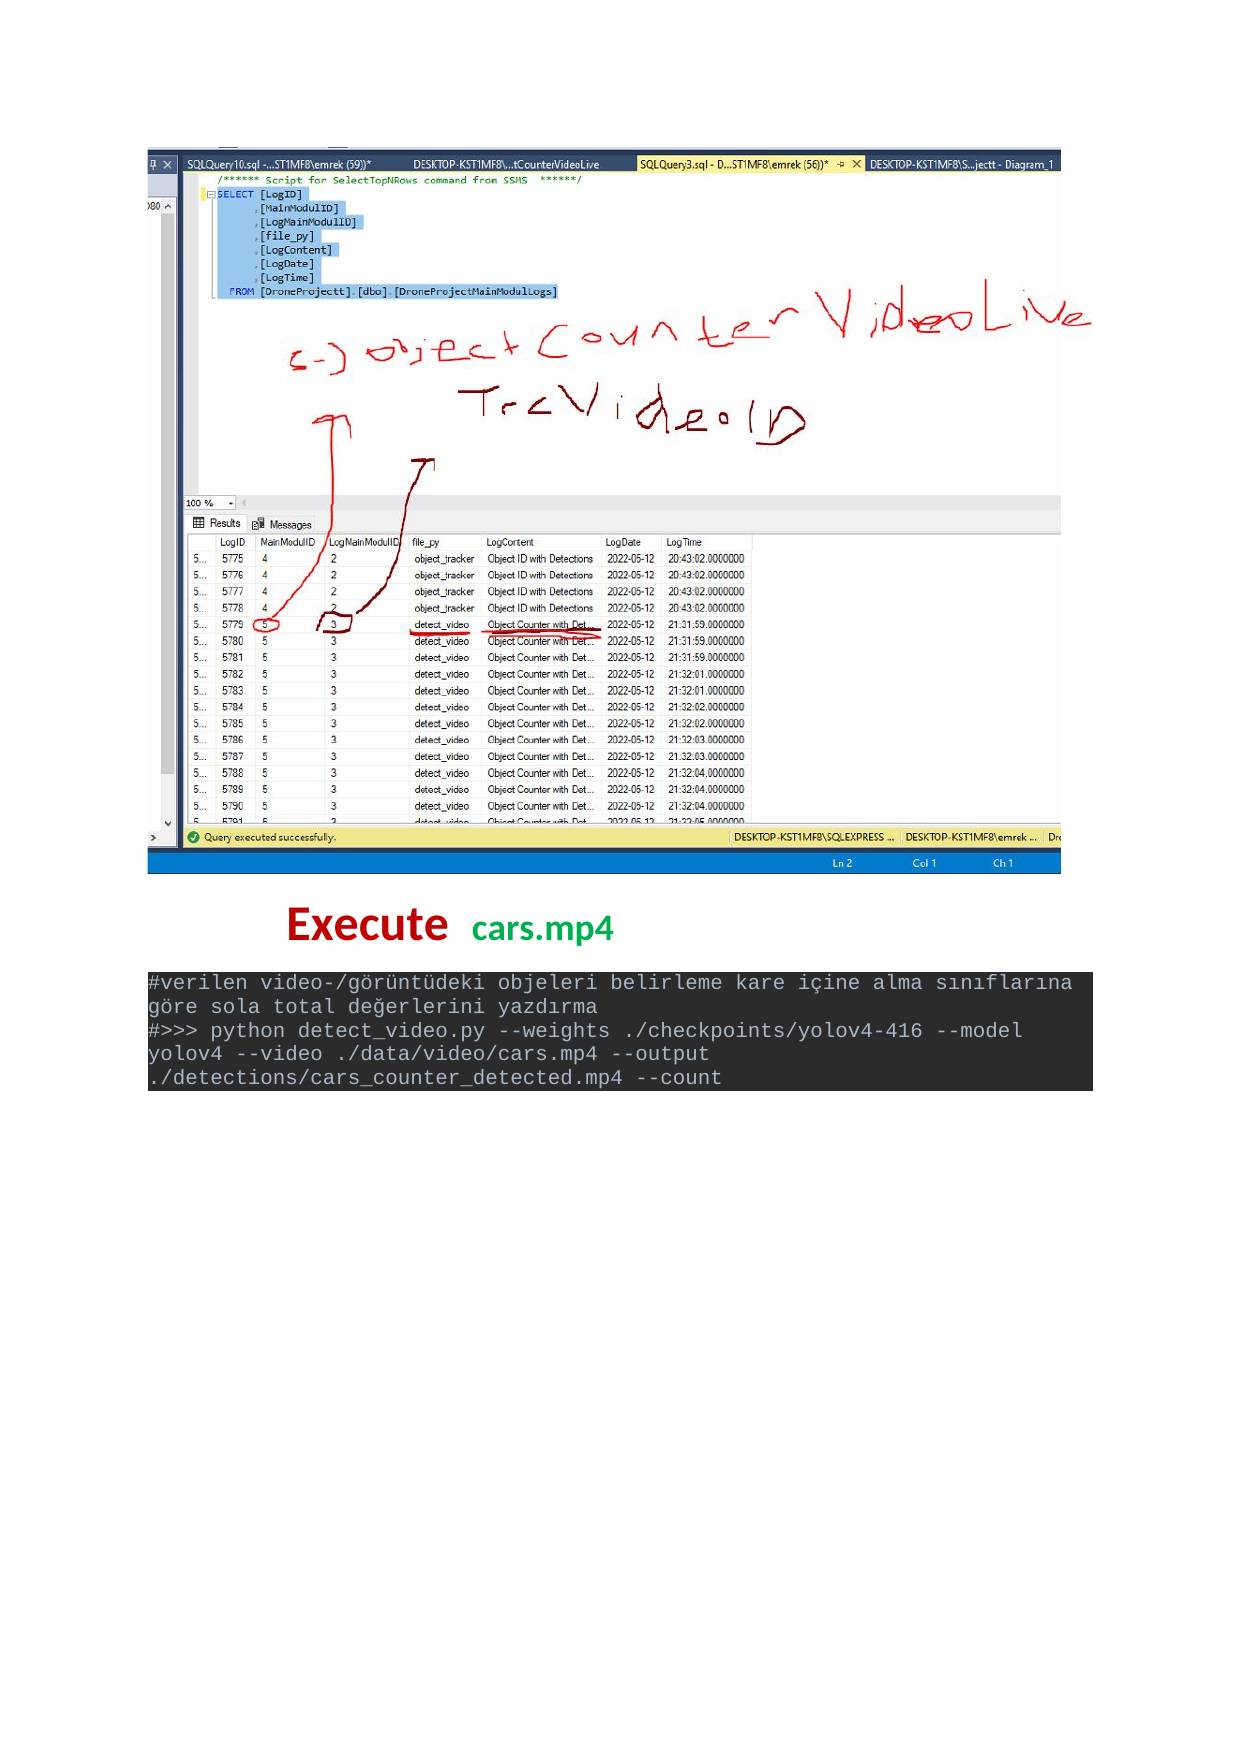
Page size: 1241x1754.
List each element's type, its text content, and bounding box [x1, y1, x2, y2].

text #verilen video-/görüntüdeki objeleri belirleme kare içine alma sınıflarına göre sola total değerlerini yazdırma #>>> python detect_video.py --weights ./checkpoints/yolov4-416 --model yolov4 --video ./data/video/cars.mp4 --output ./detections/cars_counter_detected.mp4 --count [148, 972, 1093, 1091]
text Execute cars.mp4 [148, 892, 1093, 953]
picture [147, 147, 1092, 874]
